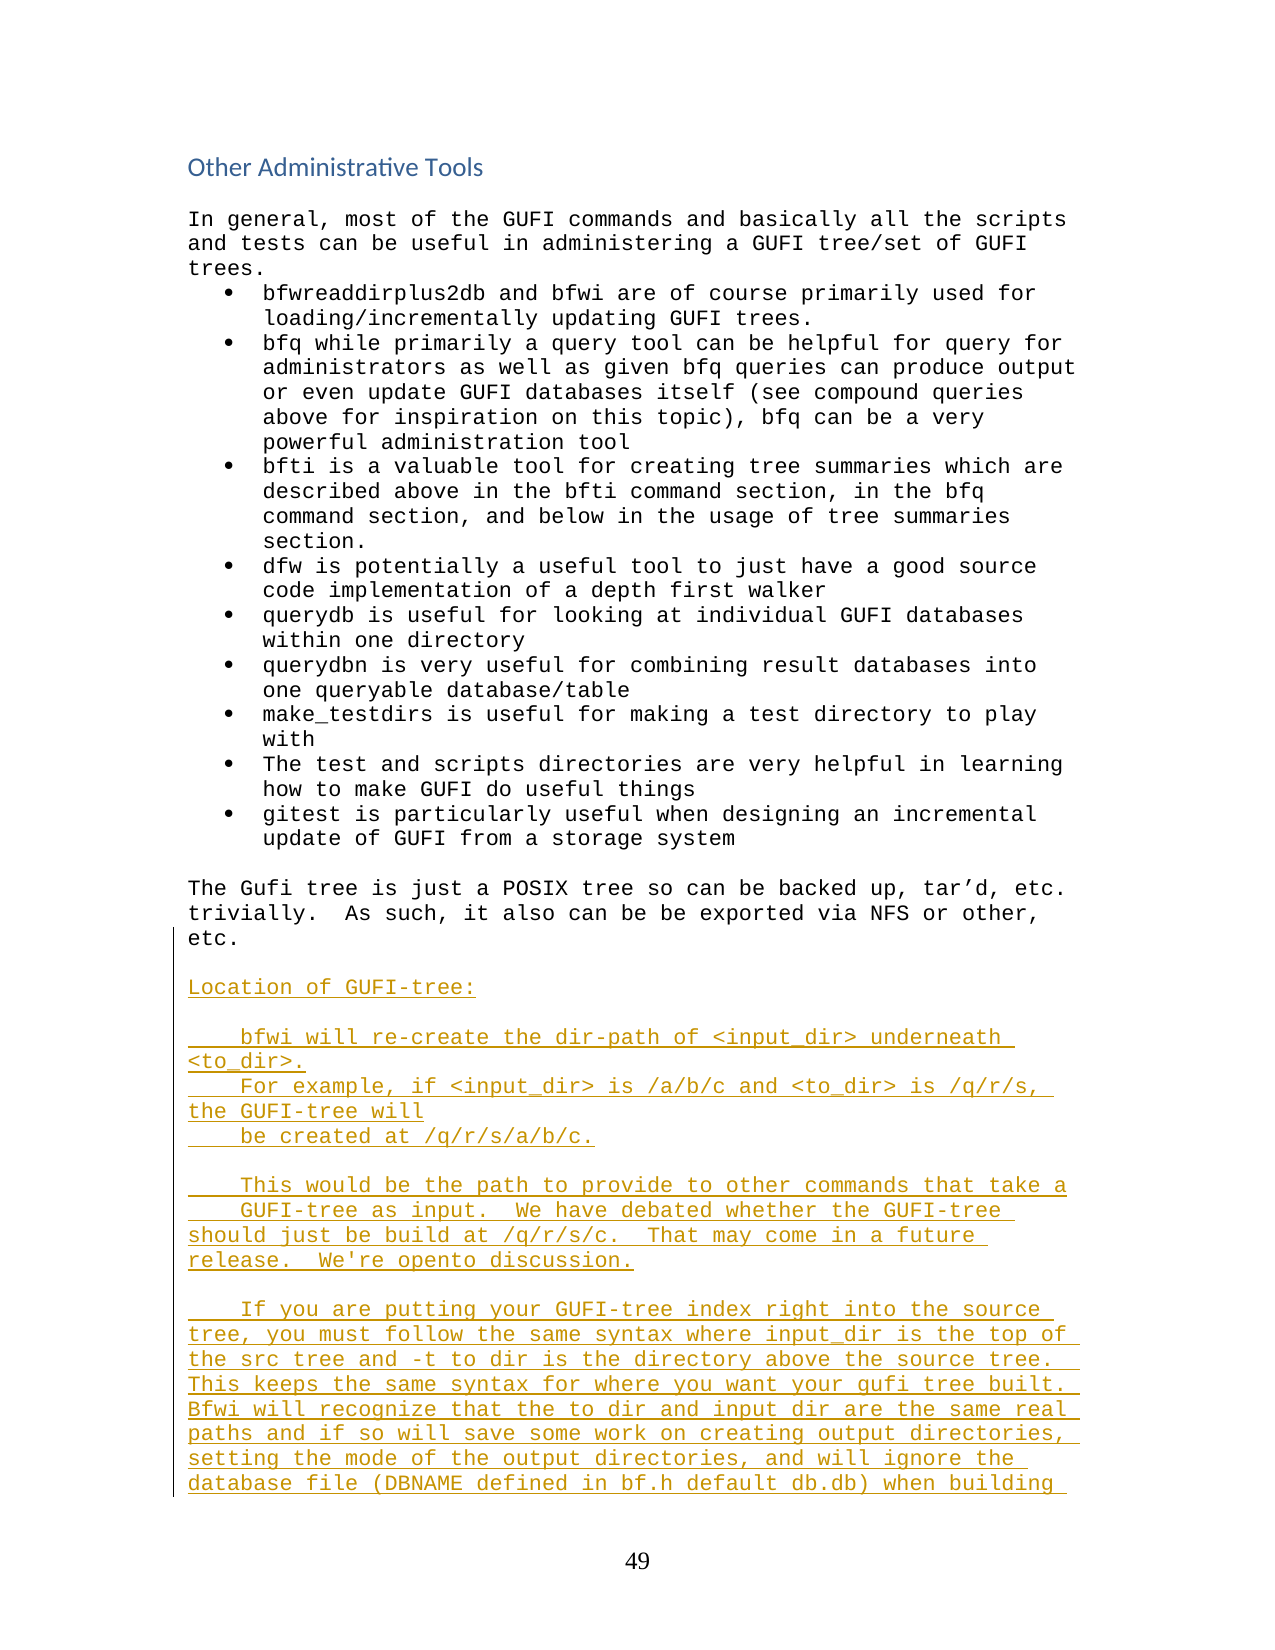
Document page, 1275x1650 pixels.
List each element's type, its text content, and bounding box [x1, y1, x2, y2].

list The test and scripts directories are very helpful in learning how to make GUFI do useful things [225, 753, 1087, 803]
list querydbn is very useful for combining result databases into one queryable database/table [225, 654, 1087, 704]
subtitle Other Administrative Tools [187, 150, 1087, 183]
list make_testdirs is useful for making a test directory to play with [225, 704, 1087, 753]
list bfq while primarily a query tool can be helpful for query for administrators as well as given bfq queries can produce output or even update GUFI databases itself (see compound queries above for inspiration on this topic), bfq can be a very powerful administration tool [225, 332, 1087, 456]
list bfti is a valuable tool for creating tree summaries which are described above in the bfti command section, in the bfq command section, and below in the usage of tree summaries section. [225, 456, 1087, 555]
text In general, most of the GUFI commands and basically all the scripts and tests can be useful in administering a GUFI tree/set of GUFI trees. [187, 208, 1087, 282]
list bfwreaddirplus2db and bfwi are of course primarily used for loading/incrementally updating GUFI trees. [225, 282, 1087, 332]
list dfw is potentially a useful tool to just have a good source code implementation of a depth first walker [225, 555, 1087, 604]
text The Gufi tree is just a POSIX tree so can be backed up, tar’d, etc. trivially. As such, it also can be be exported via NFS or other, etc. [187, 877, 1087, 952]
list querydb is useful for looking at individual GUFI databases within one directory [225, 604, 1087, 654]
list gitest is particularly useful when designing an incremental update of GUFI from a storage system [225, 803, 1087, 852]
